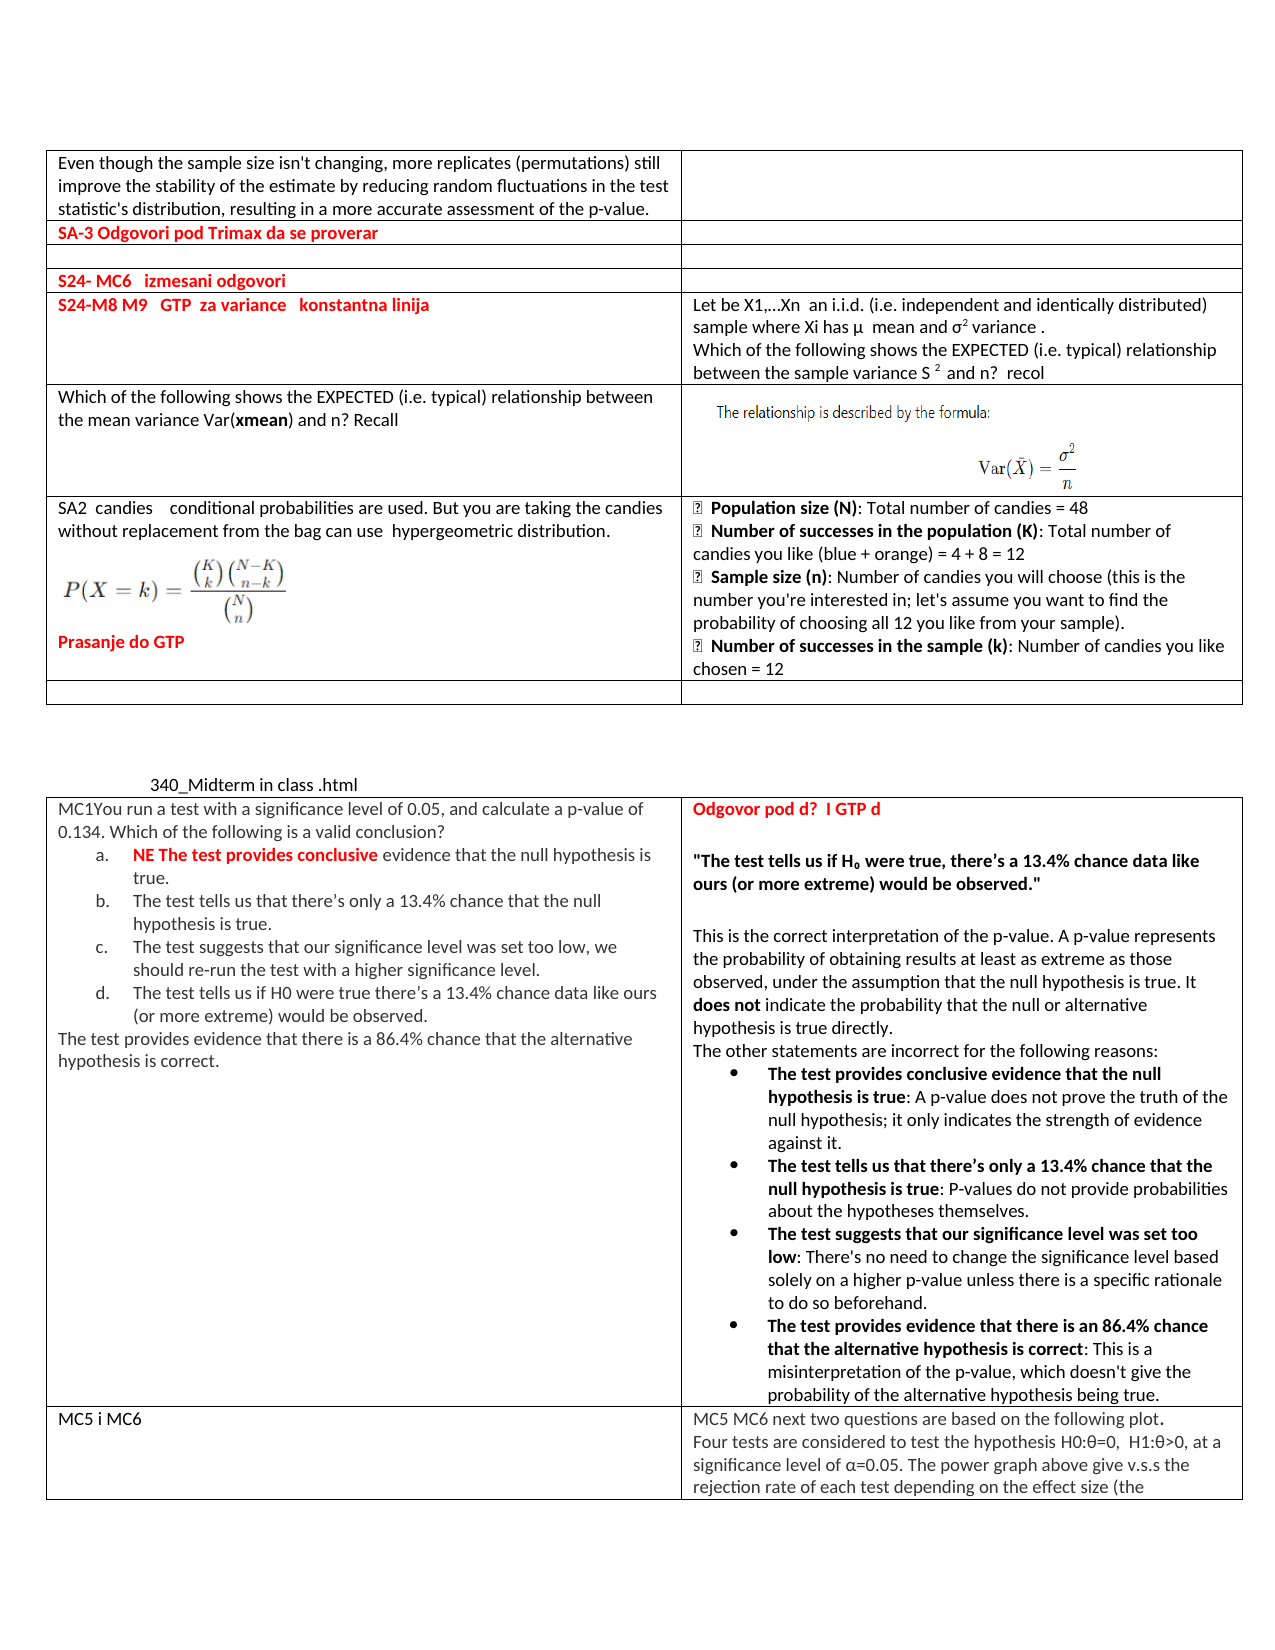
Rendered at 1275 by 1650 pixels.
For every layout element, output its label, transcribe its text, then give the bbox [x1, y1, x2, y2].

table_cell [682, 681, 1242, 704]
table_cell S24-M8 M9 GTP za variance konstantna linija [47, 293, 681, 384]
table_cell [682, 245, 1242, 268]
table_cell [47, 681, 681, 704]
text 340_Midterm in class .html [150, 774, 1125, 797]
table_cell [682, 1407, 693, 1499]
table_cell SA2 candies conditional probabilities are used. But you are taking the candies without replacement from the bag can use hypergeometric distribution. Prasanje do GTP [47, 497, 681, 680]
table_header MC1You run a test with a significance level of 0.05, and calculate a p-value of 0.134. Which of the following is a valid conclusion? NE The test provides conclusive evidence that the null hypothesis is true. The test tells us that there’s only a 13.4% chance that the null hypothesis is true. The test suggests that our significance level was set too low, we should re-run the test with a higher significance level. The test tells us if H0 were true there’s a 13.4% chance data like ours (or more extreme) would be observed. The test provides evidence that there is a 86.4% chance that the alternative hypothesis is correct. [47, 798, 681, 1406]
table_header Odgovor pod d? I GTP d "The test tells us if H₀ were true, there’s a 13.4% chance data like ours (or more extreme) would be observed." This is the correct interpretation of the p-value. A p-value represents the probability of obtaining results at least as extreme as those observed, under the assumption that the null hypothesis is true. It does not indicate the probability that the null or alternative hypothesis is true directly. The other statements are incorrect for the following reasons: The test provides conclusive evidence that the null hypothesis is true: A p-value does not prove the truth of the null hypothesis; it only indicates the strength of evidence against it. The test tells us that there’s only a 13.4% chance that the null hypothesis is true: P-values do not provide probabilities about the hypotheses themselves. The test suggests that our significance level was set too low: There's no need to change the significance level based solely on a higher p-value unless there is a specific rationale to do so beforehand. The test provides evidence that there is an 86.4% chance that the alternative hypothesis is correct: This is a misinterpretation of the p-value, which doesn't give the probability of the alternative hypothesis being true. [682, 798, 1242, 1406]
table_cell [682, 151, 1242, 220]
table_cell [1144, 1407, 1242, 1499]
table_cell [1105, 385, 1242, 496]
table_cell Which of the following shows the EXPECTED (i.e. typical) relationship between the mean variance Var(xmean) and n? Recall [47, 385, 681, 496]
table_cell MC5 i MC6 [47, 1407, 681, 1499]
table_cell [47, 151, 681, 220]
picture [692, 385, 1105, 496]
table_cell Let be X1,…Xn an i.i.d. (i.e. independent and identically distributed) sample where Xi has μ mean and σ2 variance . Which of the following shows the EXPECTED (i.e. typical) relationship between the sample variance S 2 and n? recol [682, 293, 1242, 384]
table_cell [682, 269, 1242, 292]
table_cell [47, 245, 681, 268]
picture [57, 542, 287, 630]
table_cell [682, 385, 692, 496]
table_cell [682, 221, 1242, 244]
table_cell  Population size (N): Total number of candies = 48  Number of successes in the population (K): Total number of candies you like (blue + orange) = 4 + 8 = 12  Sample size (n): Number of candies you will choose (this is the number you're interested in; let's assume you want to find the probability of choosing all 12 you like from your sample).  Number of successes in the sample (k): Number of candies you like chosen = 12 [682, 497, 1242, 680]
table_cell SA-3 Odgovori pod Trimax da se proverar [47, 221, 681, 244]
table_cell S24- MC6 izmesani odgovori [47, 269, 681, 292]
